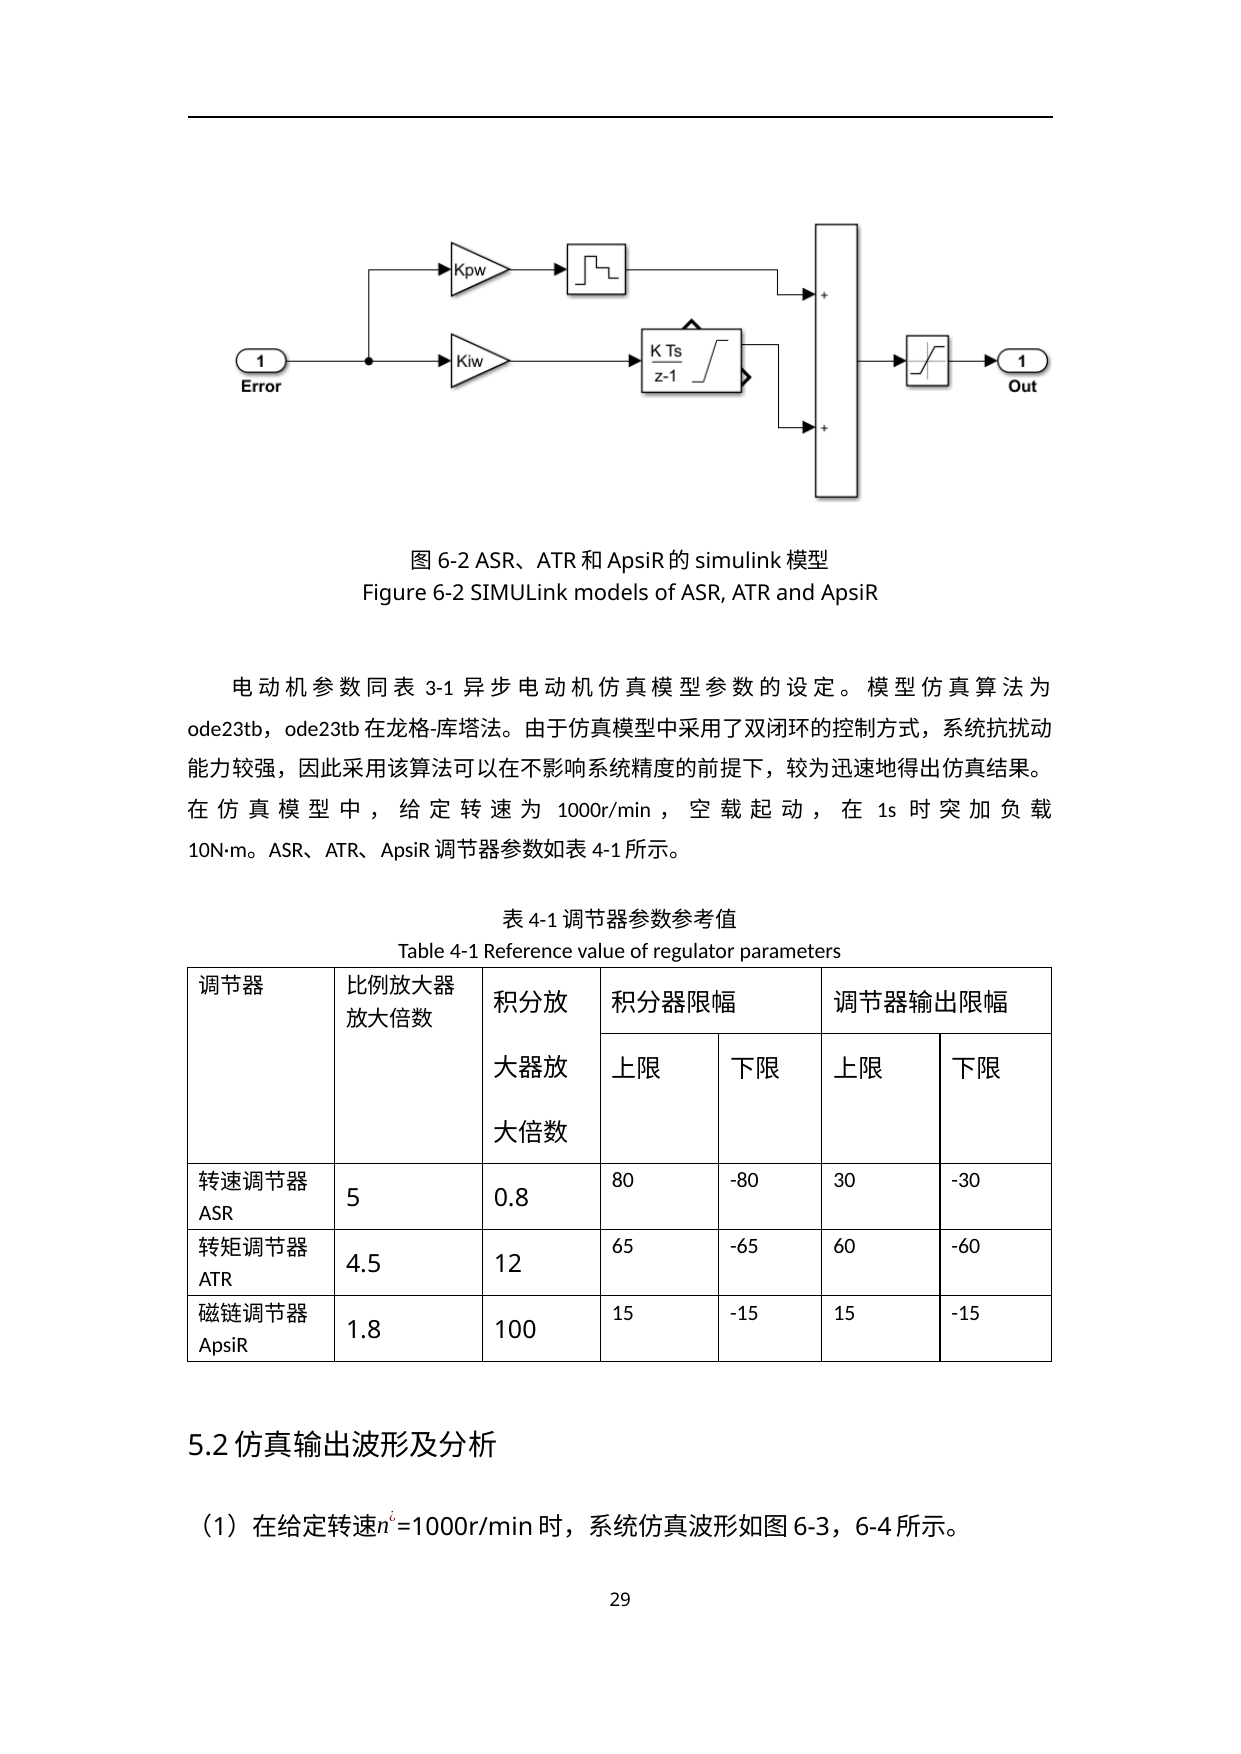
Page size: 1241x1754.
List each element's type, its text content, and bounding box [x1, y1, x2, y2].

table_cell 4.5 [335, 1230, 482, 1295]
table_cell 上限 [601, 1034, 718, 1163]
table_cell 磁链调节器ApsiR [188, 1296, 334, 1361]
table_cell 65 [601, 1230, 718, 1295]
table_cell -65 [719, 1230, 821, 1295]
table_cell 下限 [719, 1034, 821, 1163]
table_cell 积分放大器放大倍数 [483, 968, 600, 1163]
table_cell 转矩调节器ATR [188, 1230, 334, 1295]
table_cell 上限 [822, 1034, 939, 1163]
table_cell 比例放大器放大倍数 [335, 968, 482, 1163]
table_cell 100 [483, 1296, 600, 1361]
table_cell Table 4-1 Reference value of regulator parameters [188, 934, 1052, 967]
table_cell 1.8 [335, 1296, 482, 1361]
text （1）在给定转速=1000r/min时，系统仿真波形如图6-3，6-4所示。 [187, 1492, 1053, 1557]
table_cell -15 [941, 1296, 1051, 1361]
table_cell 转速调节器ASR [188, 1164, 334, 1229]
table_header 表4-1 调节器参数参考值 [188, 902, 1052, 934]
table_cell -15 [719, 1296, 821, 1361]
table_cell FIG. 6-1 Simulation model of inner ring speed and flux linkage closed-loop control system with torque [188, 153, 1053, 640]
picture [210, 152, 1076, 530]
table_cell 积分器限幅 [601, 968, 821, 1033]
text 电动机参数同表3-1异步电动机仿真模型参数的设定。模型仿真算法为ode23tb，ode23tb在龙格-库塔法。由于仿真模型中采用了双闭环的控制方式，系统抗扰动能力较强，因此采用该算法可以在不影响系统精度的前提下，较为迅速地得出仿真结果。在仿真模型中，给定转速为1000r/min，空载起动，在1s时突加负载10N·m。ASR、ATR、ApsiR调节器参数如表4-1所示。 [187, 669, 1053, 864]
table_cell -30 [941, 1164, 1051, 1229]
table_cell 5 [335, 1164, 482, 1229]
table_cell 60 [822, 1230, 939, 1295]
table_cell 12 [483, 1230, 600, 1295]
table_cell 调节器 [188, 968, 334, 1163]
table_cell 0.8 [483, 1164, 600, 1229]
table_cell 15 [822, 1296, 939, 1361]
table_cell 30 [822, 1164, 939, 1229]
table_cell 80 [601, 1164, 718, 1229]
table_cell -80 [719, 1164, 821, 1229]
table_cell 调节器输出限幅 [822, 968, 1051, 1033]
table_cell 15 [601, 1296, 718, 1361]
table_cell -60 [941, 1230, 1051, 1295]
text 5.2仿真输出波形及分析 [187, 1411, 1053, 1476]
table_cell 下限 [941, 1034, 1051, 1163]
